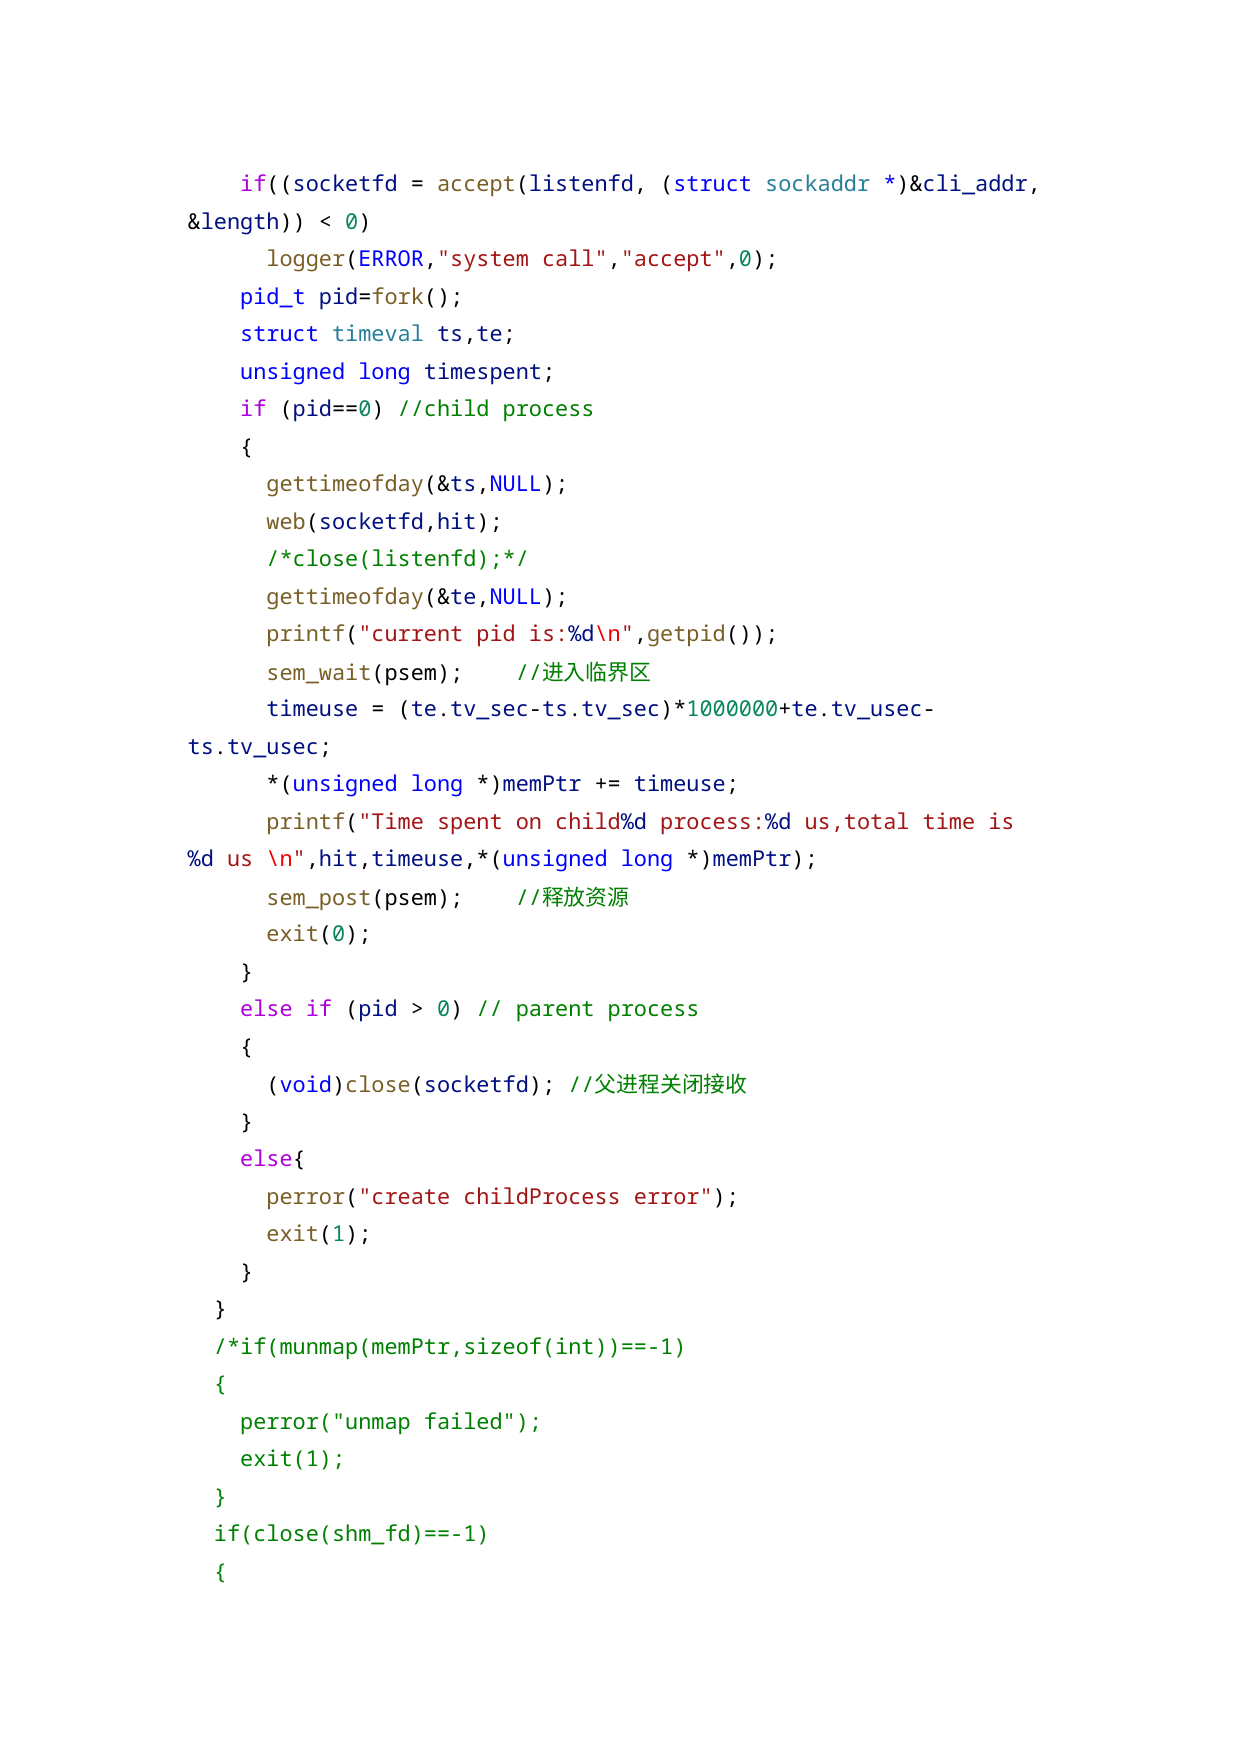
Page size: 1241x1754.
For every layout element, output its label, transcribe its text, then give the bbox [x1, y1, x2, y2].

text if(close(shm_fd)==-1) [187, 1514, 1053, 1552]
text logger(ERROR,"system call","accept",0); [187, 239, 1053, 277]
text (void)close(socketfd); //父进程关闭接收 [187, 1064, 1053, 1102]
text } [187, 1289, 1053, 1327]
text printf("Time spent on child%d process:%d us,total time is %d us \n",hit,timeuse,*(unsigned long *)memPtr); [187, 802, 1053, 877]
text else{ [187, 1139, 1053, 1177]
text { [187, 1552, 1053, 1589]
text gettimeofday(&ts,NULL); [187, 464, 1053, 502]
text } [187, 952, 1053, 989]
text web(socketfd,hit); [187, 502, 1053, 539]
text *(unsigned long *)memPtr += timeuse; [187, 764, 1053, 802]
text { [187, 427, 1053, 464]
text exit(1); [187, 1214, 1053, 1252]
text } [187, 1477, 1053, 1514]
text sem_post(psem); //释放资源 [187, 877, 1053, 914]
text gettimeofday(&te,NULL); [187, 577, 1053, 614]
text sem_wait(psem); //进入临界区 [187, 652, 1053, 689]
text else if (pid > 0) // parent process [187, 989, 1053, 1027]
text printf("current pid is:%d\n",getpid()); [187, 614, 1053, 652]
text } [187, 1252, 1053, 1289]
text if (pid==0) //child process [187, 389, 1053, 427]
text perror("create childProcess error"); [187, 1177, 1053, 1214]
text unsigned long timespent; [187, 352, 1053, 389]
text perror("unmap failed"); [187, 1402, 1053, 1439]
text pid_t pid=fork(); [187, 277, 1053, 314]
text /*close(listenfd);*/ [187, 539, 1053, 577]
text { [187, 1364, 1053, 1402]
text } [187, 1102, 1053, 1139]
text { [187, 1027, 1053, 1064]
text timeuse = (te.tv_sec-ts.tv_sec)*1000000+te.tv_usec-ts.tv_usec; [187, 689, 1053, 764]
text exit(1); [187, 1439, 1053, 1477]
text struct timeval ts,te; [187, 314, 1053, 352]
text exit(0); [187, 914, 1053, 952]
text if((socketfd = accept(listenfd, (struct sockaddr *)&cli_addr, &length)) < 0) [187, 164, 1053, 239]
text /*if(munmap(memPtr,sizeof(int))==-1) [187, 1327, 1053, 1364]
